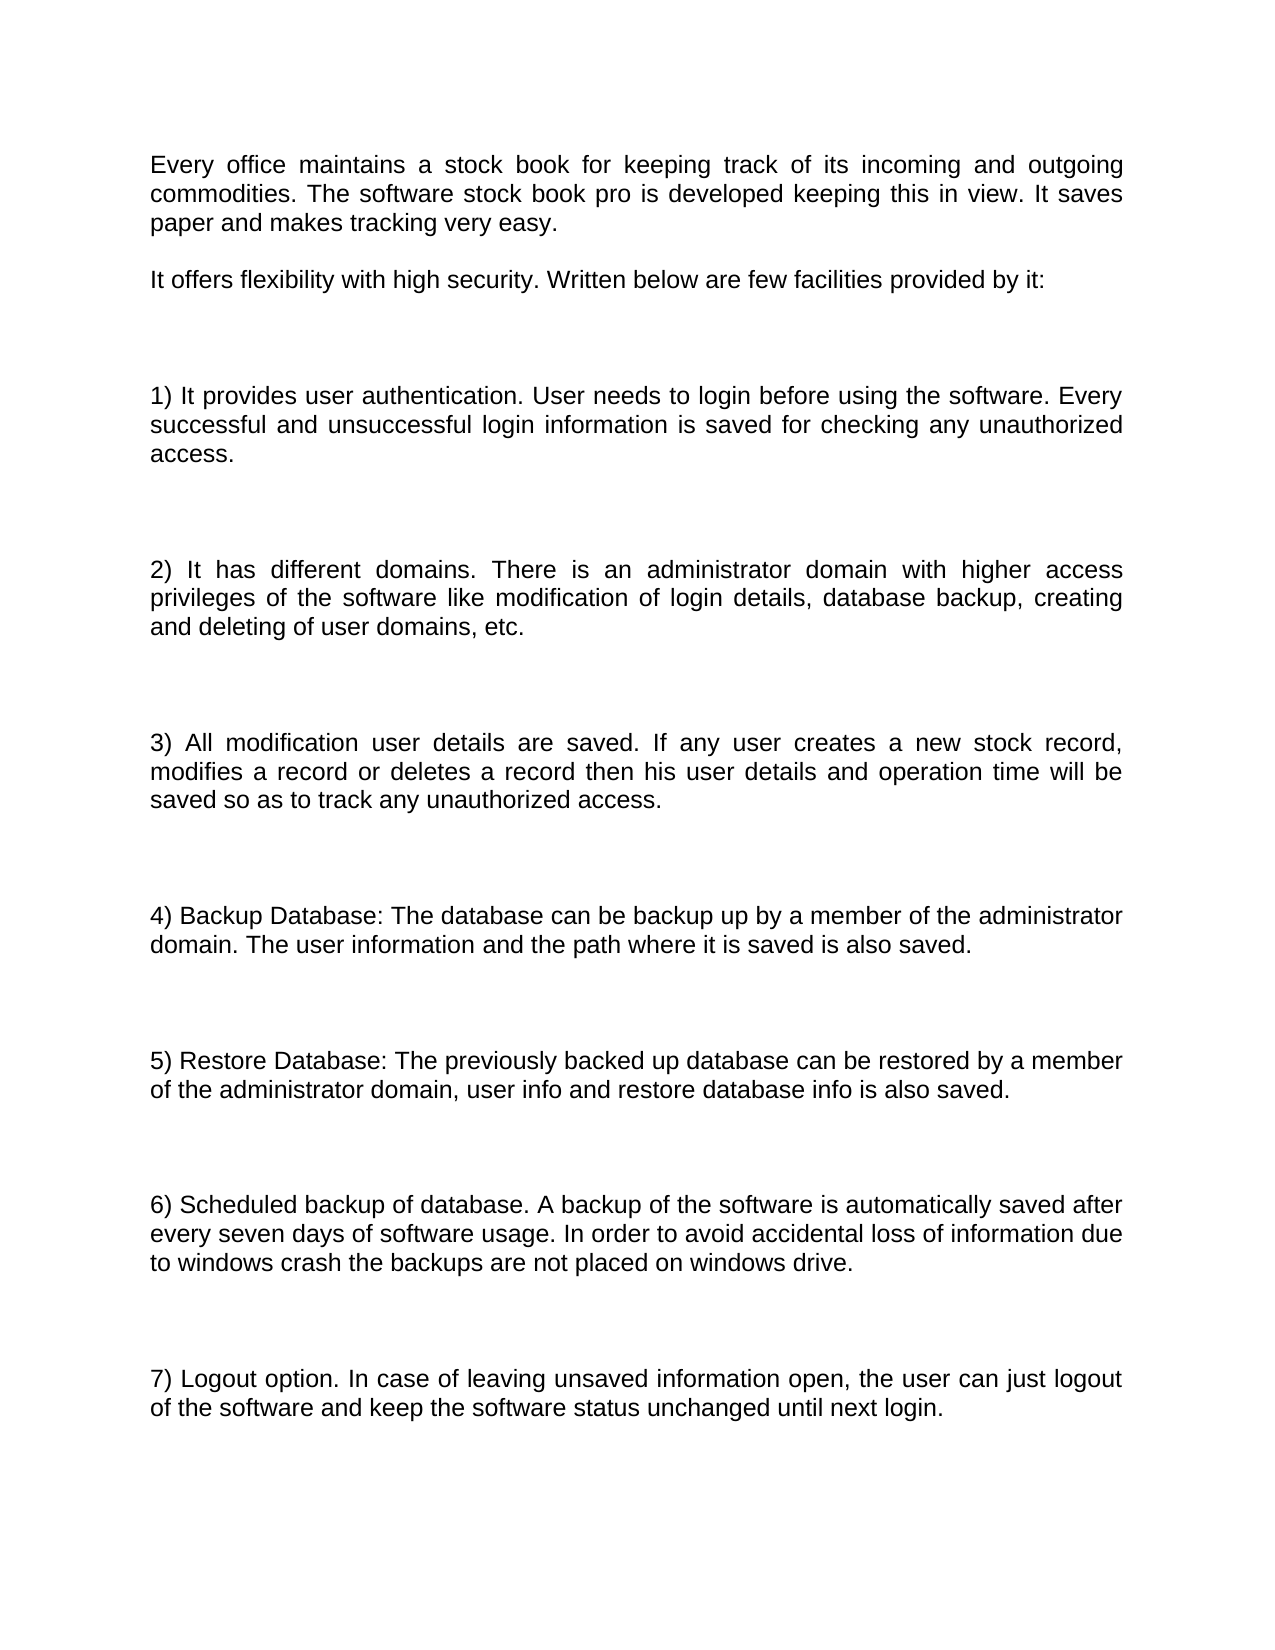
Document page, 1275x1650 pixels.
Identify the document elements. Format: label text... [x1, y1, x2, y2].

text Every office maintains a stock book for keeping track of its incoming and outgoing commodities. The software stock book pro is developed keeping this in view. It saves paper and makes tracking very easy. [150, 150, 1125, 236]
text 6) Scheduled backup of database. A backup of the software is automatically saved after every seven days of software usage. In order to avoid accidental loss of information due to windows crash the backups are not placed on windows drive. [150, 1190, 1125, 1277]
text 1) It provides user authentication. User needs to login before using the software. Every successful and unsuccessful login information is saved for checking any unauthorized access. [150, 381, 1125, 467]
text 2) It has different domains. There is an administrator domain with higher access privileges of the software like modification of login details, database backup, creating and deleting of user domains, etc. [150, 554, 1125, 641]
text 3) All modification user details are saved. If any user creates a new stock record, modifies a record or deletes a record then his user details and operation time will be saved so as to track any unauthorized access. [150, 728, 1125, 814]
text It offers flexibility with high security. Written below are few facilities provided by it: [150, 265, 1125, 294]
text 7) Logout option. In case of leaving unsaved information open, the user can just logout of the software and keep the software status unchanged until next login. [150, 1364, 1125, 1421]
text 5) Restore Database: The previously backed up database can be restored by a member of the administrator domain, user info and restore database info is also saved. [150, 1046, 1125, 1103]
text 4) Backup Database: The database can be backup up by a member of the administrator domain. The user information and the path where it is saved is also saved. [150, 901, 1125, 959]
